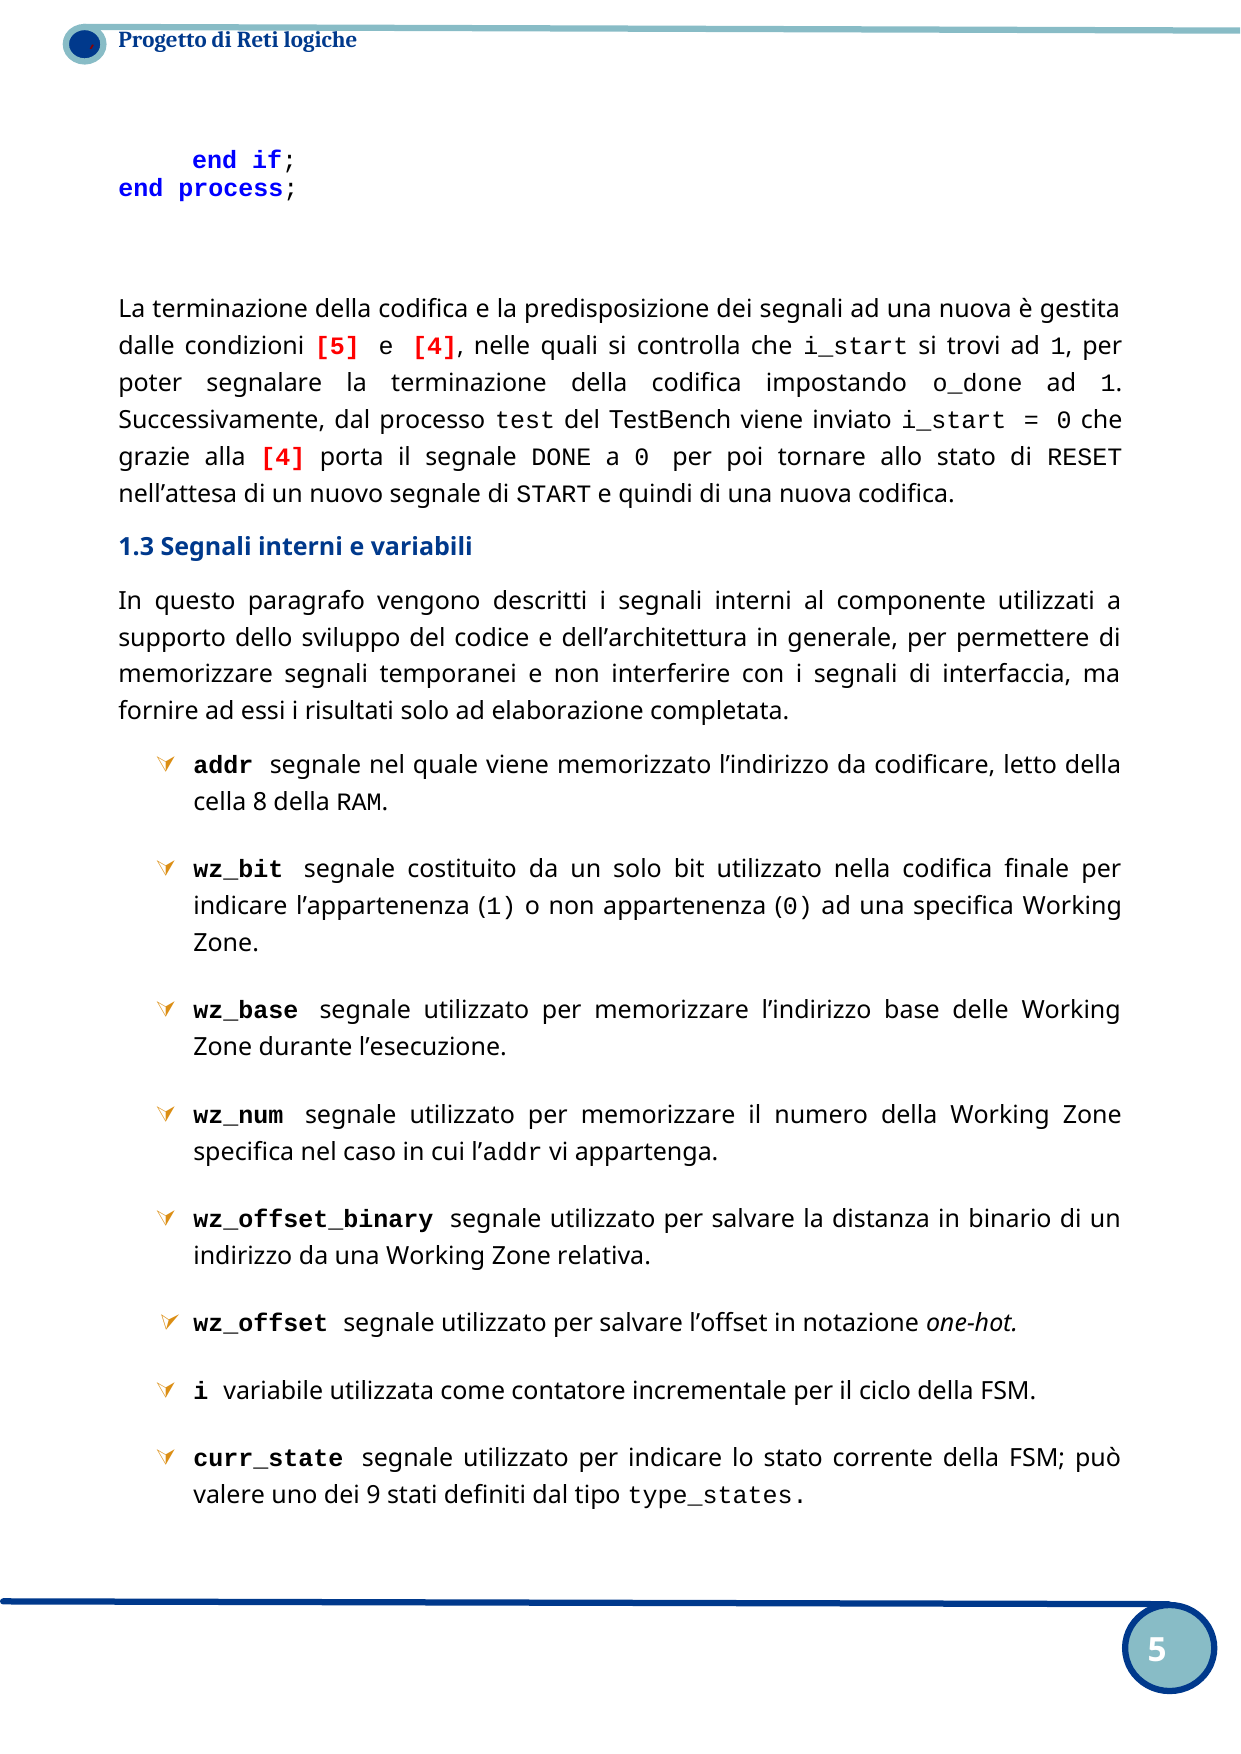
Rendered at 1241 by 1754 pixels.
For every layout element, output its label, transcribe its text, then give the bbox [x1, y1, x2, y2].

text end if; [118, 148, 1122, 176]
list wz_bit segnale costituito da un solo bit utilizzato nella codifica finale per indicare l’appartenenza (1) o non appartenenza (0) ad una specifica Working Zone. [156, 851, 1122, 959]
list wz_num segnale utilizzato per memorizzare il numero della Working Zone specifica nel caso in cui l’addr vi appartenga. [156, 1096, 1122, 1167]
list wz_base segnale utilizzato per memorizzare l’indirizzo base delle Working Zone durante l’esecuzione. [156, 992, 1122, 1063]
text La terminazione della codifica e la predisposizione dei segnali ad una nuova è gestita dalle condizioni [5] e [4], nelle quali si controlla che i_start si trovi ad 1, per poter segnalare la terminazione della codifica impostando o_done ad 1. Successivamente, dal processo test del TestBench viene inviato i_start = 0 che grazie alla [4] porta il segnale DONE a 0 per poi tornare allo stato di RESET nell’attesa di un nuovo segnale di START e quindi di una nuova codifica. [118, 291, 1122, 510]
list addr segnale nel quale viene memorizzato l’indirizzo da codificare, letto della cella 8 della RAM. [156, 746, 1122, 817]
list curr_state segnale utilizzato per indicare lo stato corrente della FSM; può valere uno dei 9 stati definiti dal tipo type_states. [156, 1440, 1122, 1511]
text end process; [118, 176, 1122, 204]
list wz_offset segnale utilizzato per salvare l’offset in notazione one-hot. [156, 1305, 1122, 1339]
list i variabile utilizzata come contatore incrementale per il ciclo della FSM. [156, 1372, 1122, 1407]
list wz_offset_binary segnale utilizzato per salvare la distanza in binario di un indirizzo da una Working Zone relativa. [156, 1201, 1122, 1272]
list Segnali interni e variabili [118, 529, 1122, 563]
text In questo paragrafo vengono descritti i segnali interni al componente utilizzati a supporto dello sviluppo del codice e dell’architettura in generale, per permettere di memorizzare segnali temporanei e non interferire con i segnali di interfaccia, ma fornire ad essi i risultati solo ad elaborazione completata. [118, 582, 1122, 727]
